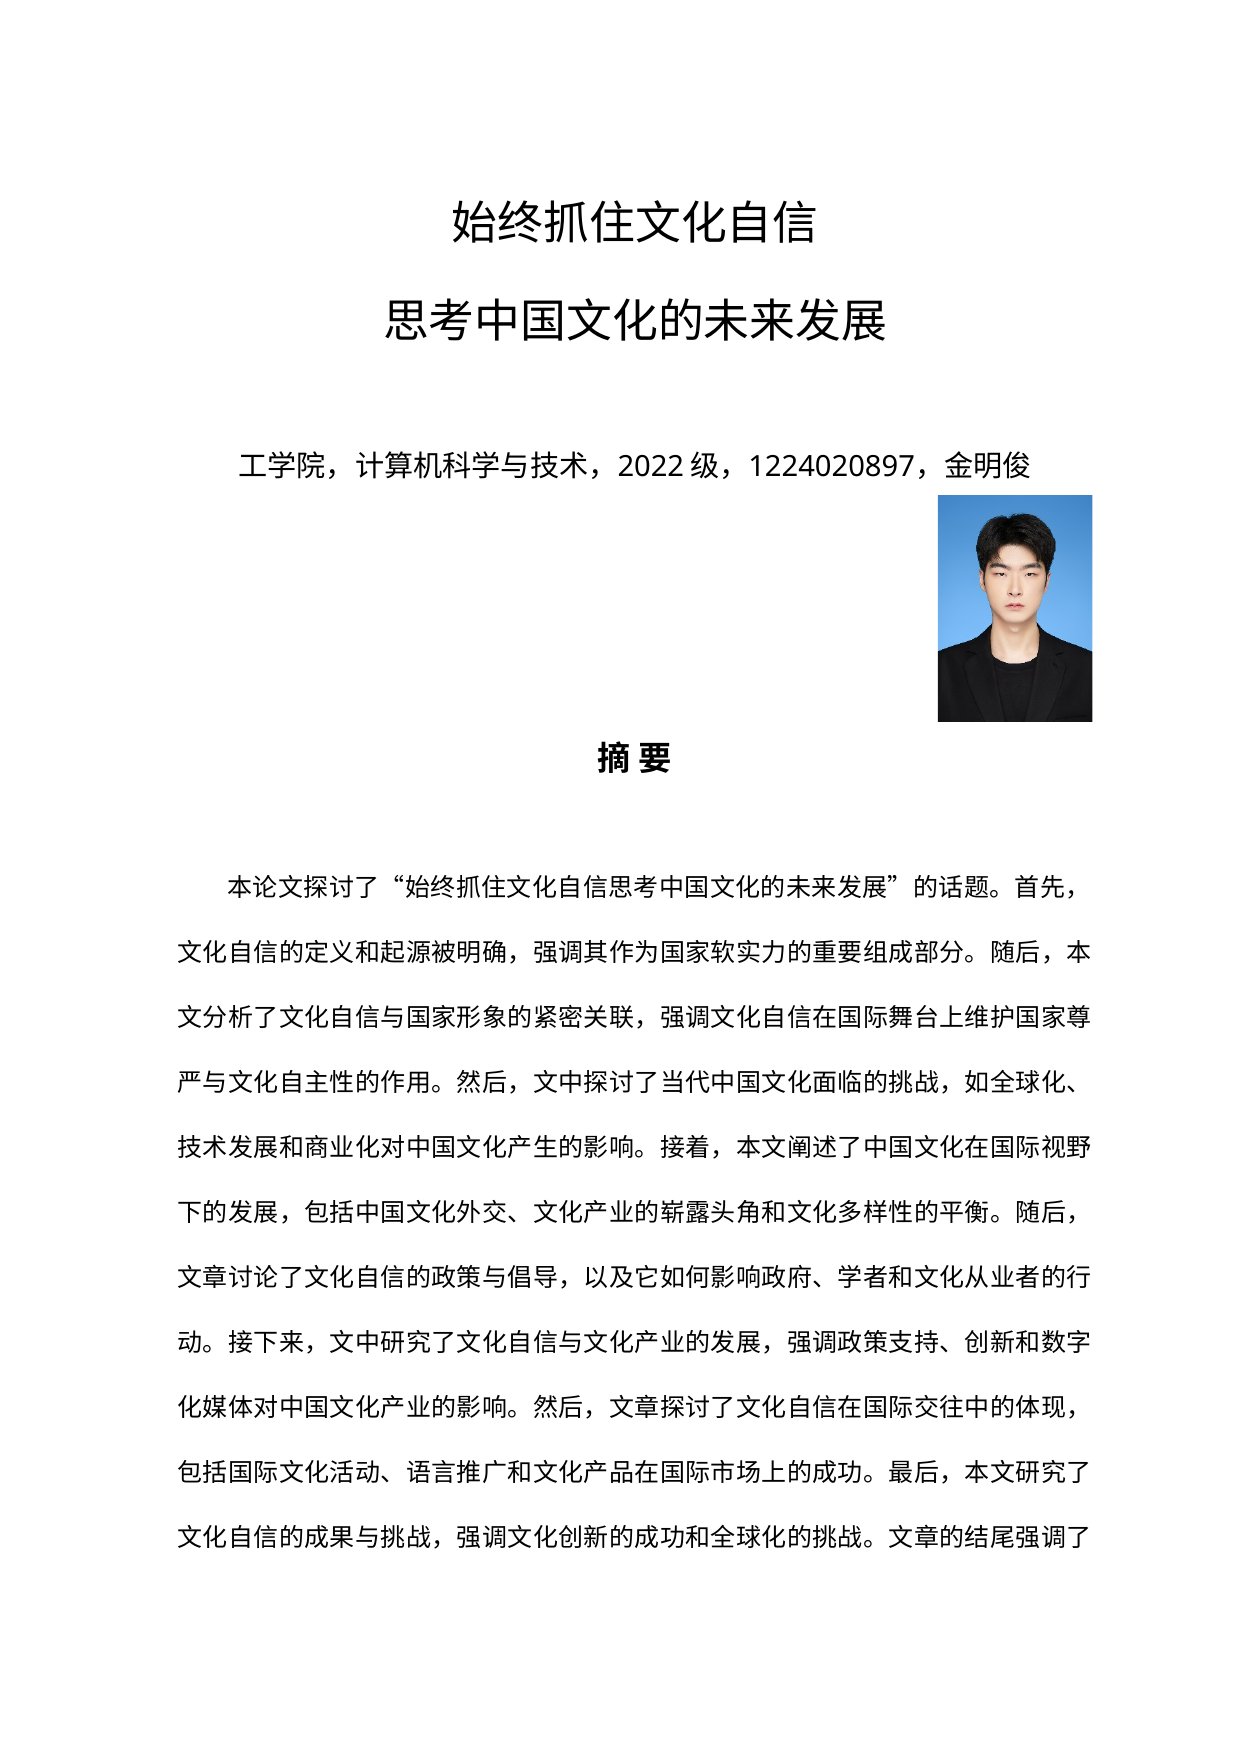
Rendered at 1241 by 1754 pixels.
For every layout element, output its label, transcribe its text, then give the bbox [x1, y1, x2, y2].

picture [937, 495, 1093, 722]
text 工学院，计算机科学与技术，2022级，1224020897，金明俊 [177, 431, 1092, 496]
text 始终抓住文化自信 [177, 171, 1092, 268]
text 思考中国文化的未来发展 [177, 268, 1092, 366]
text 摘 要 [177, 723, 1092, 788]
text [177, 853, 1092, 1568]
